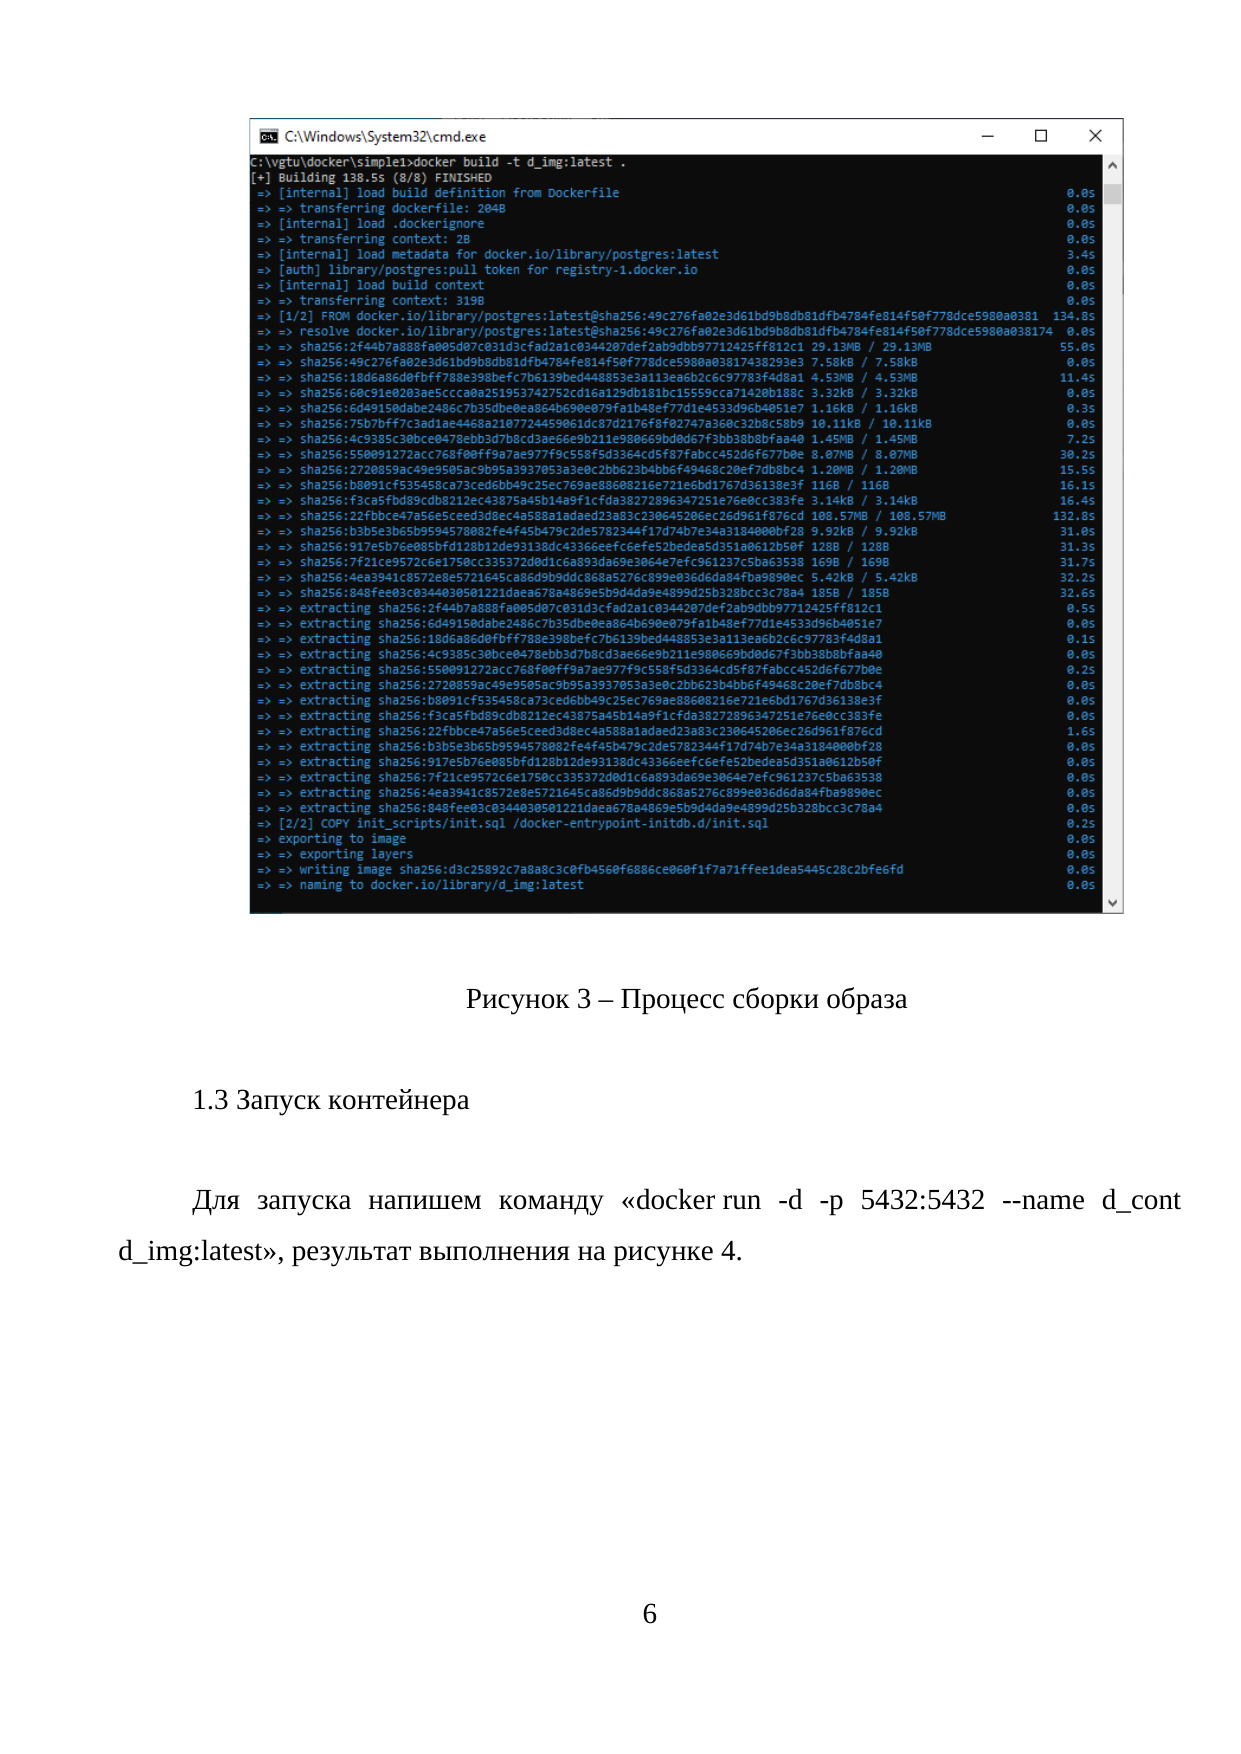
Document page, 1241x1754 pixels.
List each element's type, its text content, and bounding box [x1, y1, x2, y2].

picture [249, 118, 1124, 914]
text Для запуска напишем команду «docker run -d -p 5432:5432 --name d_cont d_img:latest», результат выполнения на рисунке 4. [118, 1182, 1181, 1266]
text Рисунок 3 – Процесс сборки образа [118, 981, 1181, 1015]
subtitle 1.3 Запуск контейнера [118, 1082, 1181, 1115]
